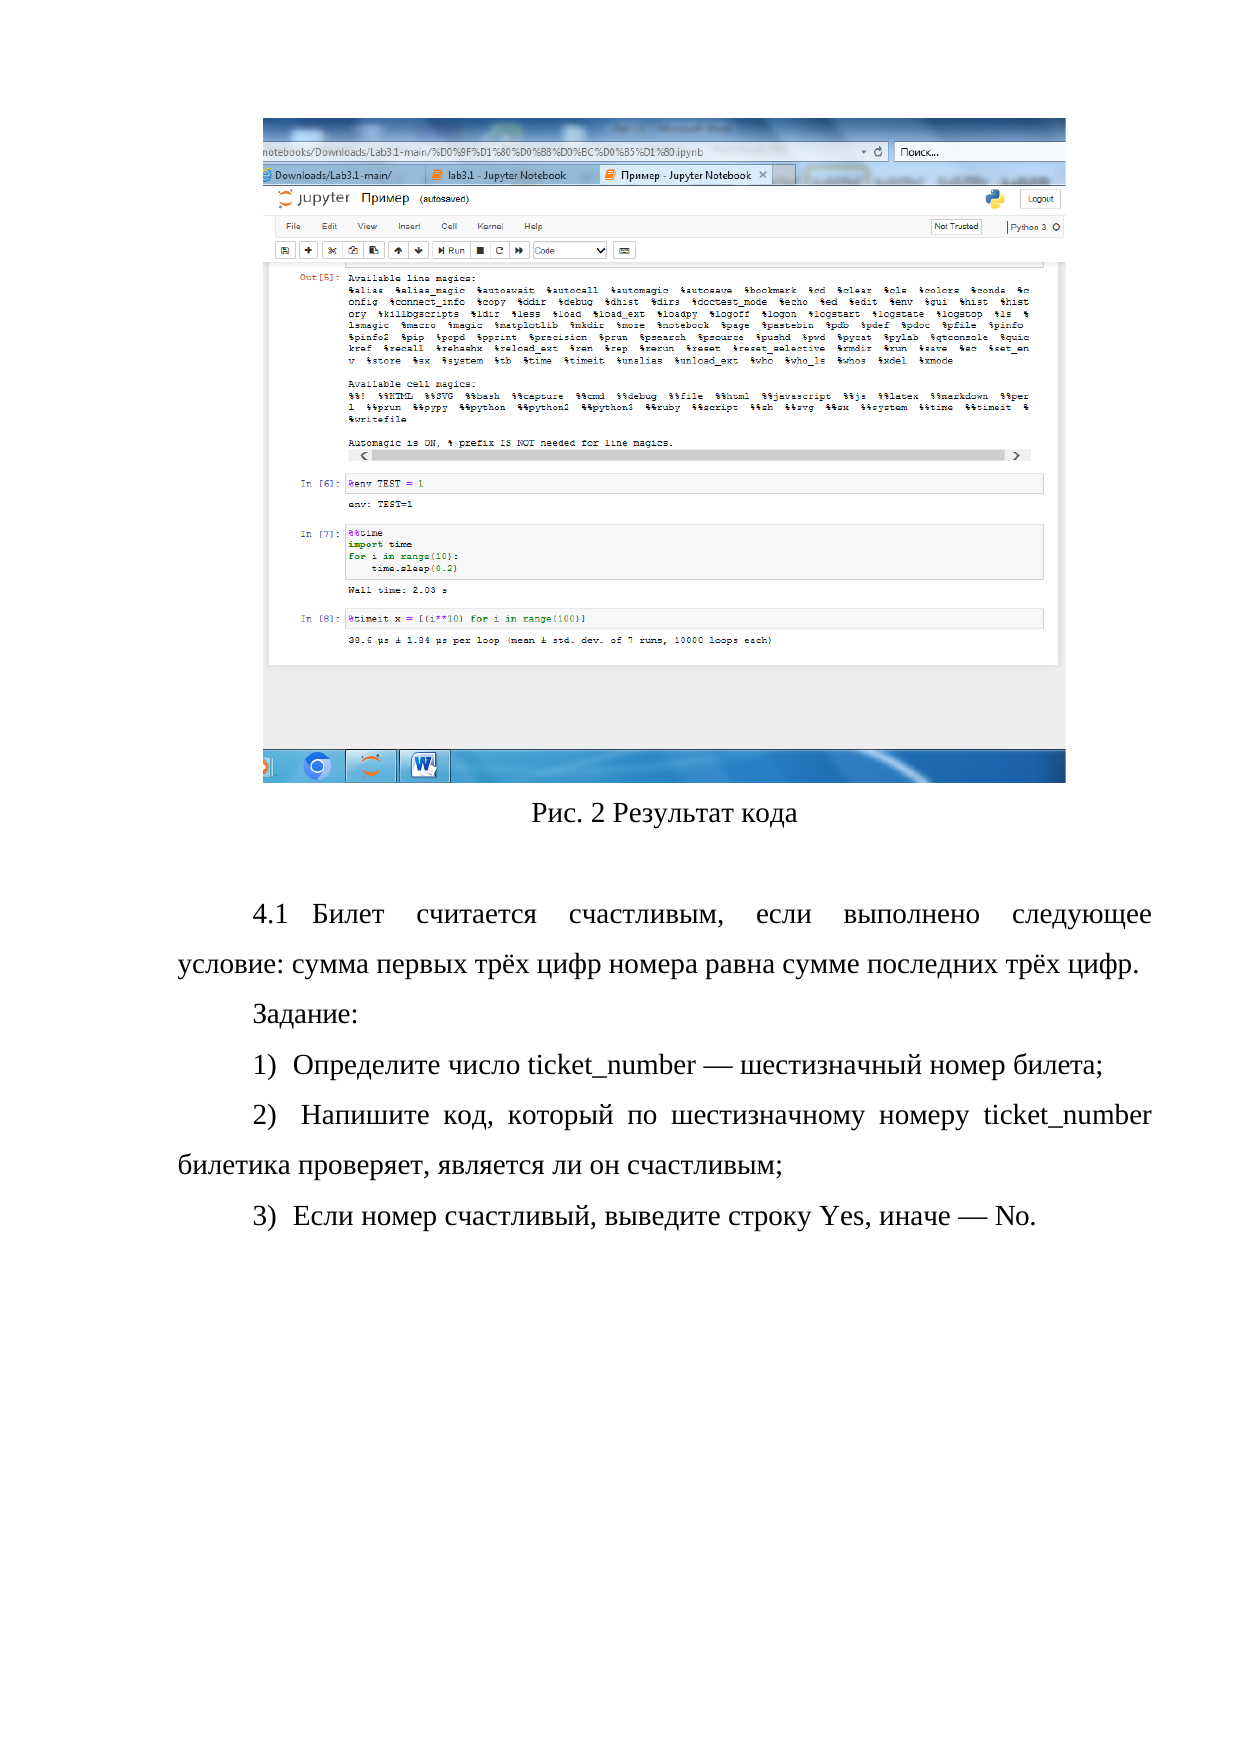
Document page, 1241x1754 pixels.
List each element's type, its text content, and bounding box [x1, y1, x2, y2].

list Определите число ticket_number — шестизначный номер билета; [177, 1047, 1152, 1080]
list Рис. 2 Результат кода [177, 795, 1152, 829]
picture [263, 118, 1066, 783]
list Если номер счастливый, выведите строку Yes, иначе — No. [177, 1198, 1152, 1231]
text Задание: [177, 997, 1152, 1030]
list Напишите код, который по шестизначному номеру ticket_number билетика проверяет, является ли он счастливым; [177, 1097, 1152, 1181]
text 4.1 Билет считается счастливым, если выполнено следующее условие: сумма первых трёх цифр номера равна сумме последних трёх цифр. [177, 896, 1152, 980]
